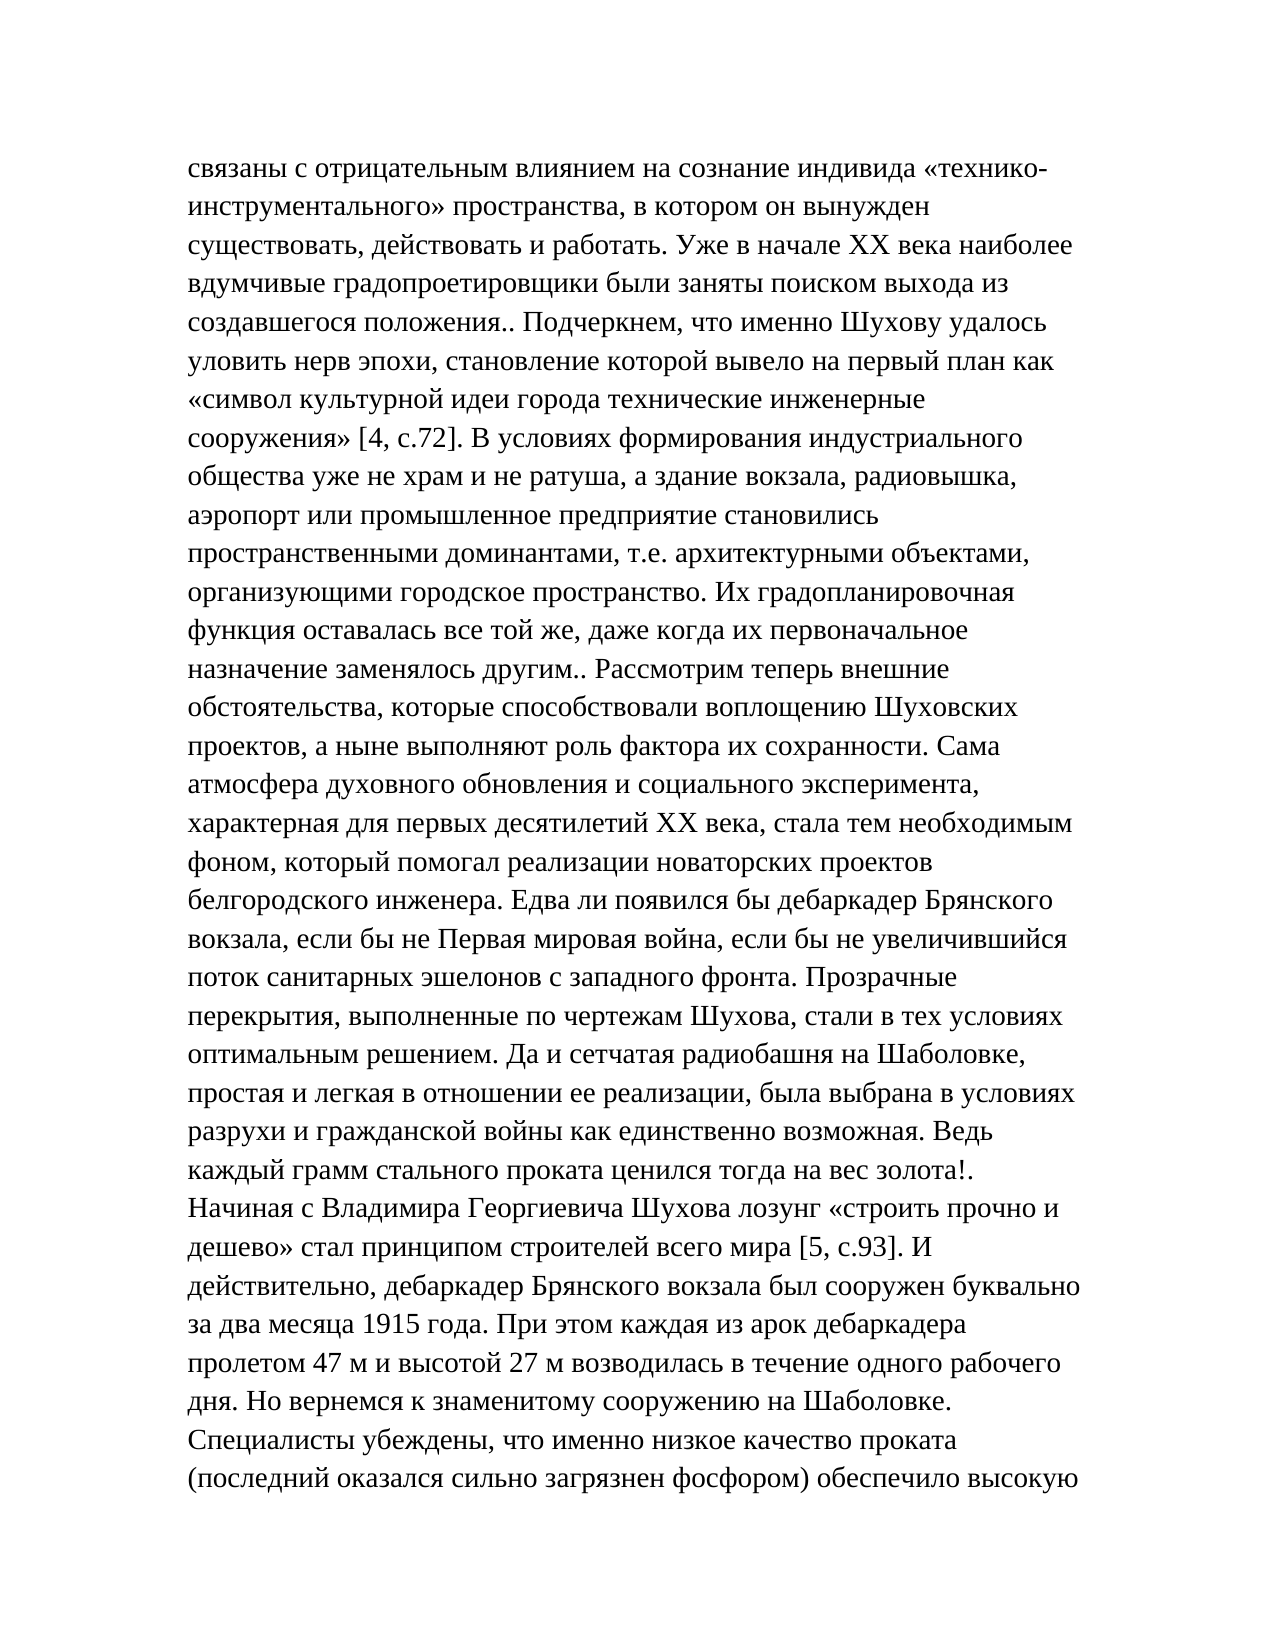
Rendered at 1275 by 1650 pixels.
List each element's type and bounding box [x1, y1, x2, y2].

text [187, 150, 1087, 1494]
